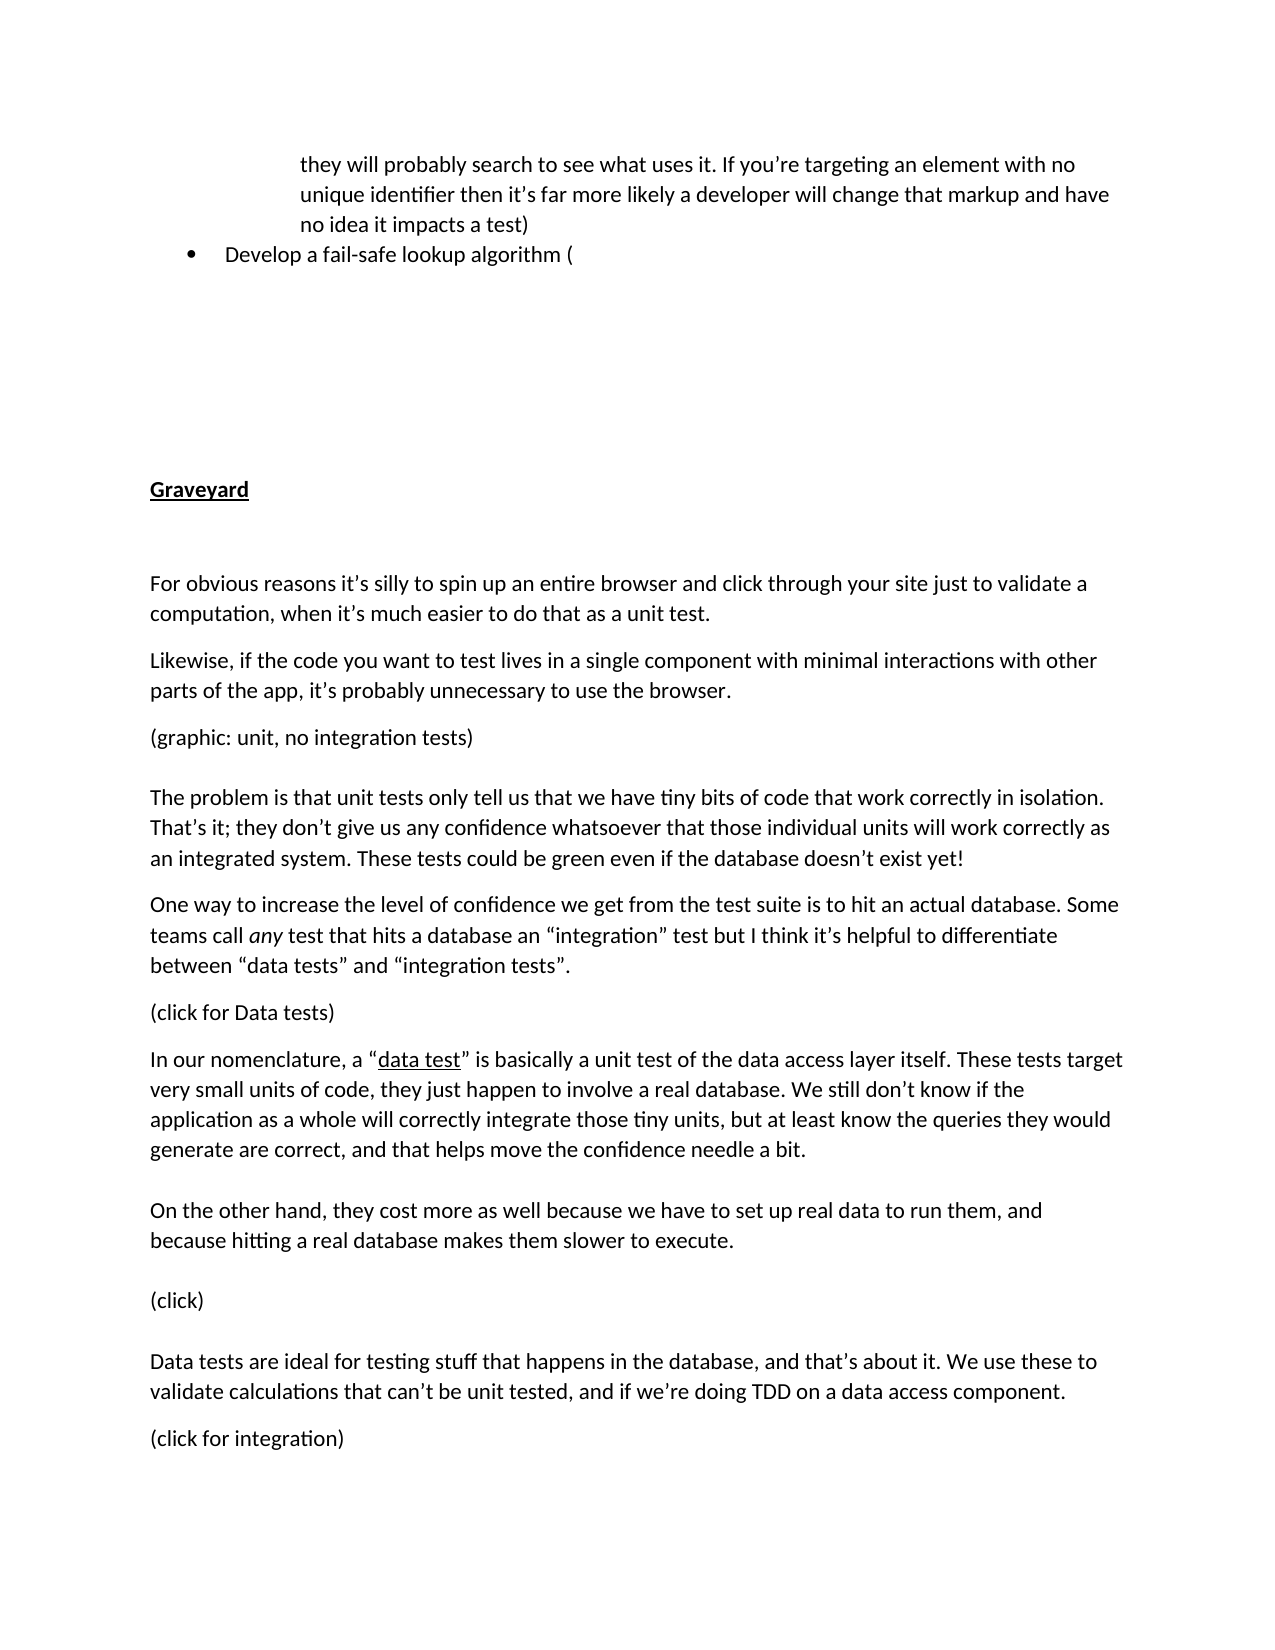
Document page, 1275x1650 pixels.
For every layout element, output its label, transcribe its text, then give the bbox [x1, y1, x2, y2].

text (click for integration) [150, 1424, 1125, 1452]
list Develop a fail-safe lookup algorithm ( [187, 241, 1125, 269]
text For obvious reasons it’s silly to spin up an entire browser and click through your site just to validate a computation, when it’s much easier to do that as a unit test. [150, 569, 1125, 627]
text In our nomenclature, a “data test” is basically a unit test of the data access layer itself. These tests target very small units of code, they just happen to involve a real database. We still don’t know if the application as a whole will correctly integrate those tiny units, but at least know the queries they would generate are correct, and that helps move the confidence needle a bit. On the other hand, they cost more as well because we have to set up real data to run them, and because hitting a real database makes them slower to execute. (click) Data tests are ideal for testing stuff that happens in the database, and that’s about it. We use these to validate calculations that can’t be unit tested, and if we’re doing TDD on a data access component. [150, 1045, 1125, 1405]
text (graphic: unit, no integration tests) The problem is that unit tests only tell us that we have tiny bits of code that work correctly in isolation. That’s it; they don’t give us any confidence whatsoever that those individual units will work correctly as an integrated system. These tests could be green even if the database doesn’t exist yet! [150, 723, 1125, 872]
text (click for Data tests) [150, 998, 1125, 1026]
text One way to increase the level of confidence we get from the test suite is to hit an actual database. Some teams call any test that hits a database an “integration” test but I think it’s helpful to differentiate between “data tests” and “integration tests”. [150, 891, 1125, 979]
text Likewise, if the code you want to test lives in a single component with minimal interactions with other parts of the app, it’s probably unnecessary to use the browser. [150, 646, 1125, 704]
text Graveyard [150, 475, 1125, 503]
